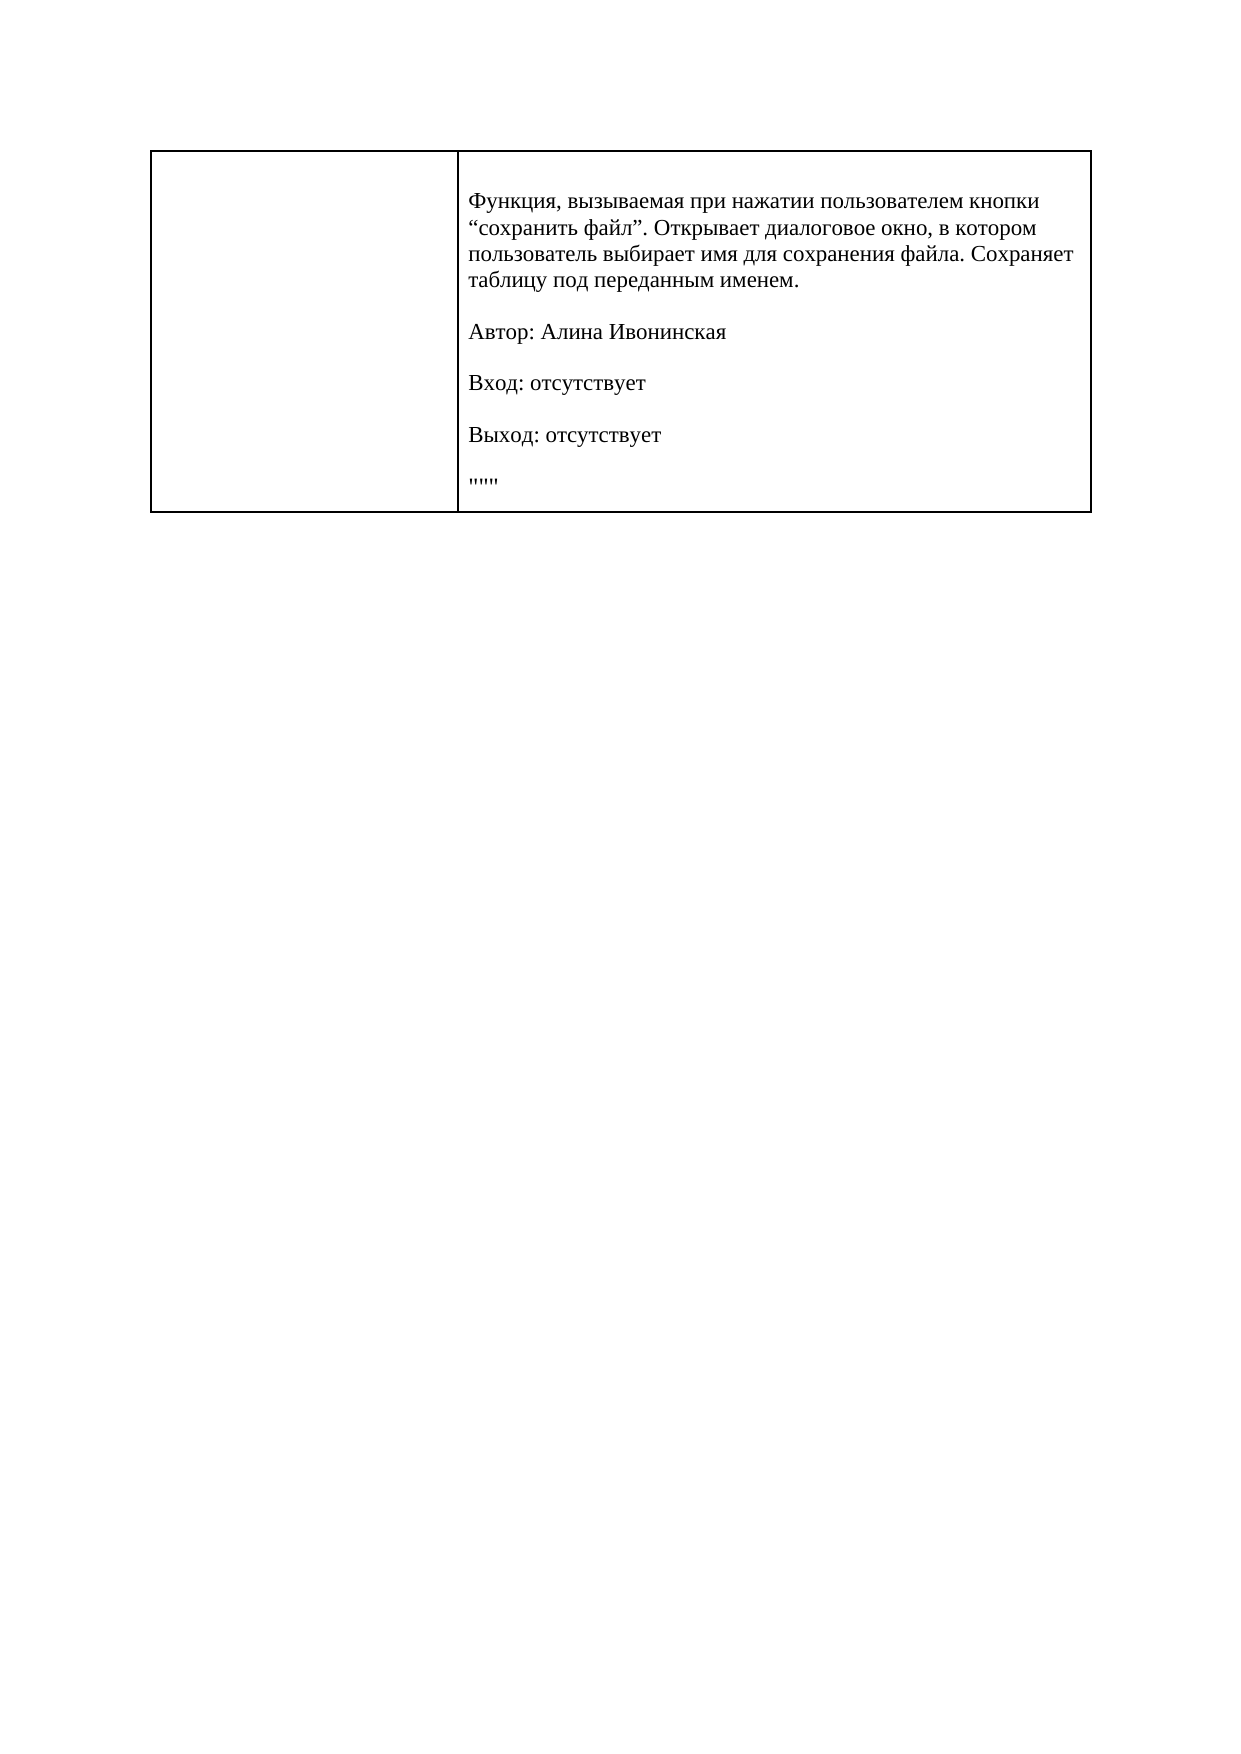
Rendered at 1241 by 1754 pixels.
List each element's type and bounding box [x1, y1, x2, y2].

table_cell [152, 152, 457, 511]
table_cell [459, 152, 1090, 511]
